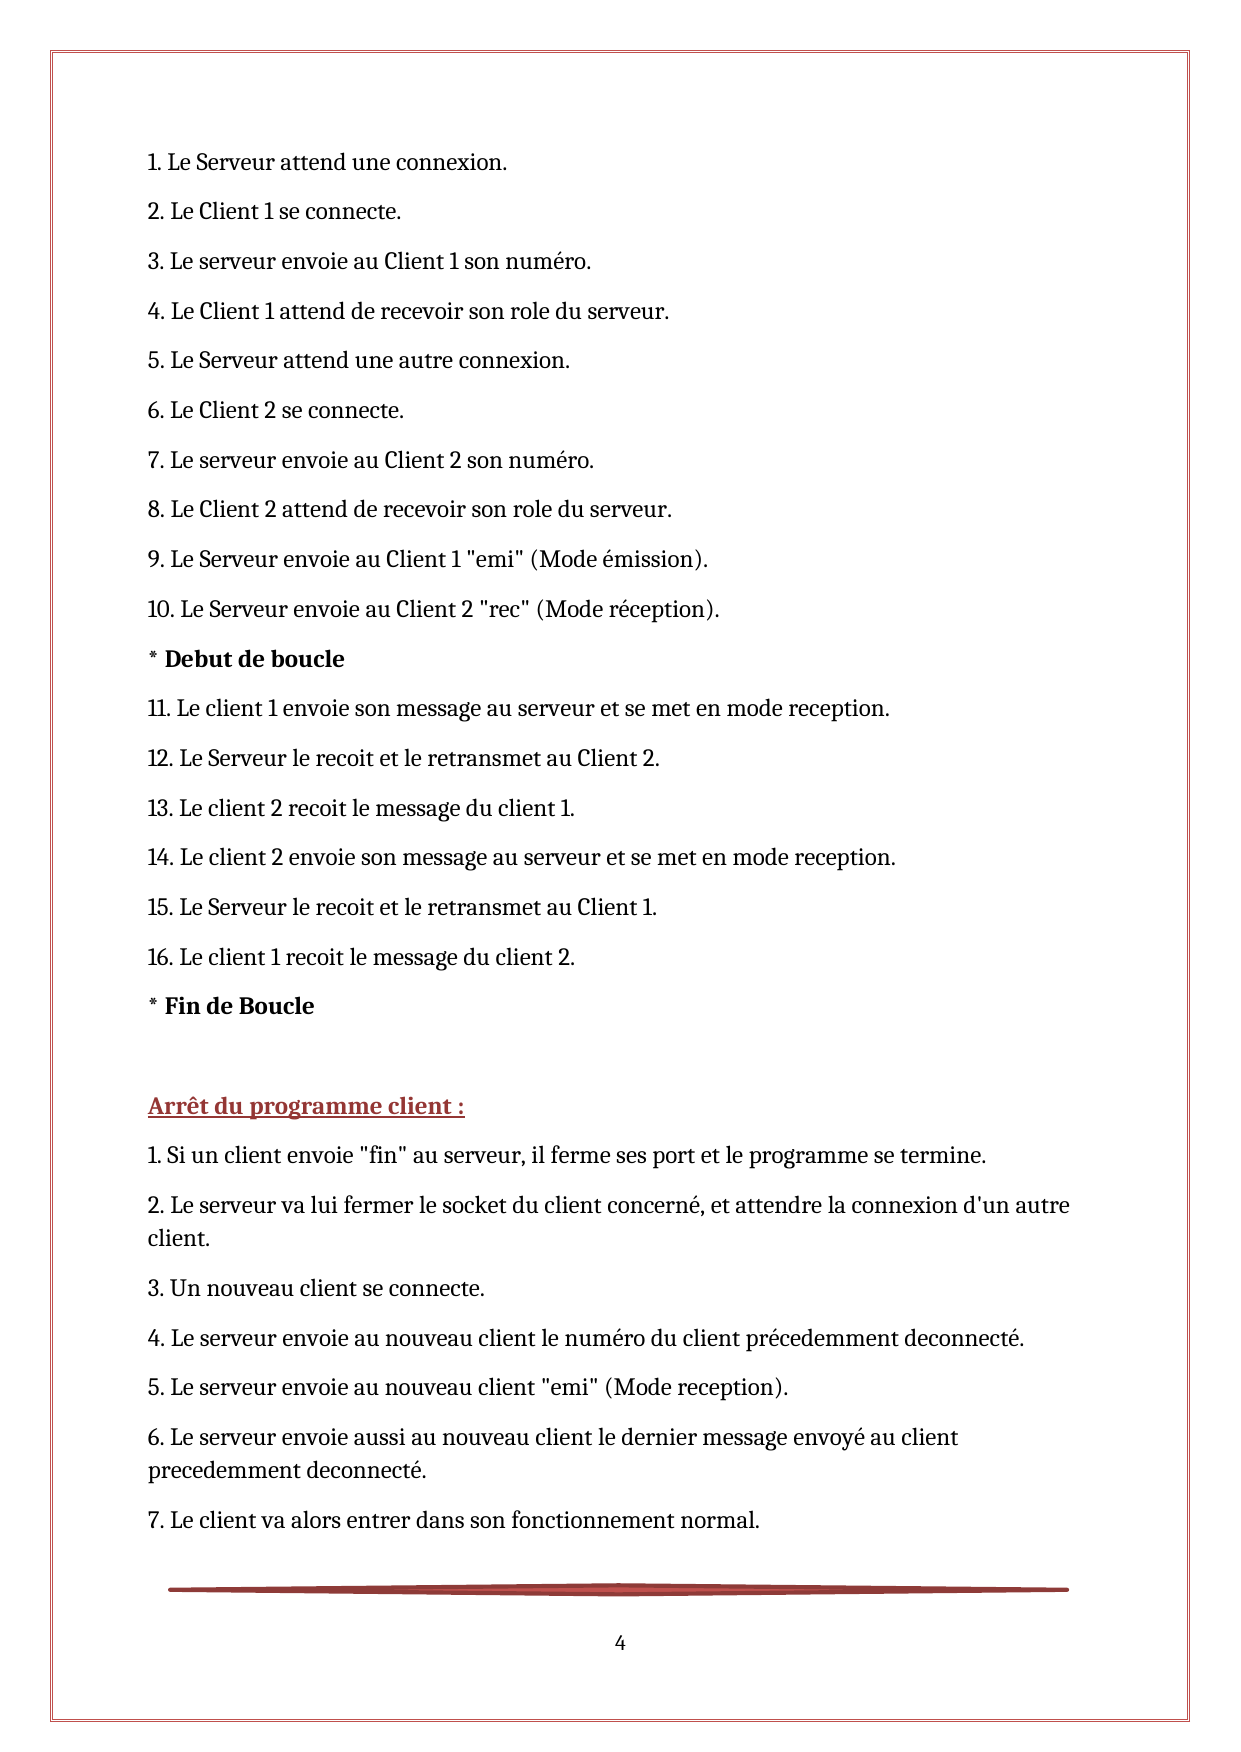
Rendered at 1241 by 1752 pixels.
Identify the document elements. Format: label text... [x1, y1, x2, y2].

text 7. Le client va alors entrer dans son fonctionnement normal. [148, 1506, 1093, 1534]
text 15. Le Serveur le recoit et le retransmet au Client 1. [148, 893, 1093, 922]
text 3. Un nouveau client se connecte. [148, 1274, 1093, 1302]
text * Fin de Boucle [148, 992, 1093, 1021]
text 12. Le Serveur le recoit et le retransmet au Client 2. [148, 744, 1093, 773]
text 2. Le Client 1 se connecte. [148, 197, 1093, 226]
text * Debut de boucle [148, 644, 1093, 673]
text 1. Si un client envoie "fin" au serveur, il ferme ses port et le programme se termine. [148, 1141, 1093, 1170]
text Arrêt du programme client : [148, 1092, 1093, 1120]
text 3. Le serveur envoie au Client 1 son numéro. [148, 247, 1093, 276]
text 7. Le serveur envoie au Client 2 son numéro. [148, 446, 1093, 474]
text 14. Le client 2 envoie son message au serveur et se met en mode reception. [148, 843, 1093, 872]
text 8. Le Client 2 attend de recevoir son role du serveur. [148, 495, 1093, 524]
text 9. Le Serveur envoie au Client 1 "emi" (Mode émission). [148, 545, 1093, 574]
text 6. Le serveur envoie aussi au nouveau client le dernier message envoyé au client precedemment deconnecté. [148, 1423, 1093, 1484]
text 4. Le serveur envoie au nouveau client le numéro du client précedemment deconnecté. [148, 1323, 1093, 1352]
text 1. Le Serveur attend une connexion. [148, 148, 1093, 176]
text 5. Le serveur envoie au nouveau client "emi" (Mode reception). [148, 1373, 1093, 1402]
text 2. Le serveur va lui fermer le socket du client concerné, et attendre la connexion d'un autre client. [148, 1191, 1093, 1253]
text 13. Le client 2 recoit le message du client 1. [148, 793, 1093, 822]
text 10. Le Serveur envoie au Client 2 "rec" (Mode réception). [148, 595, 1093, 623]
text 6. Le Client 2 se connecte. [148, 396, 1093, 425]
text 16. Le client 1 recoit le message du client 2. [148, 943, 1093, 971]
text 4. Le Client 1 attend de recevoir son role du serveur. [148, 297, 1093, 325]
text 5. Le Serveur attend une autre connexion. [148, 346, 1093, 375]
text 11. Le client 1 envoie son message au serveur et se met en mode reception. [148, 694, 1093, 723]
